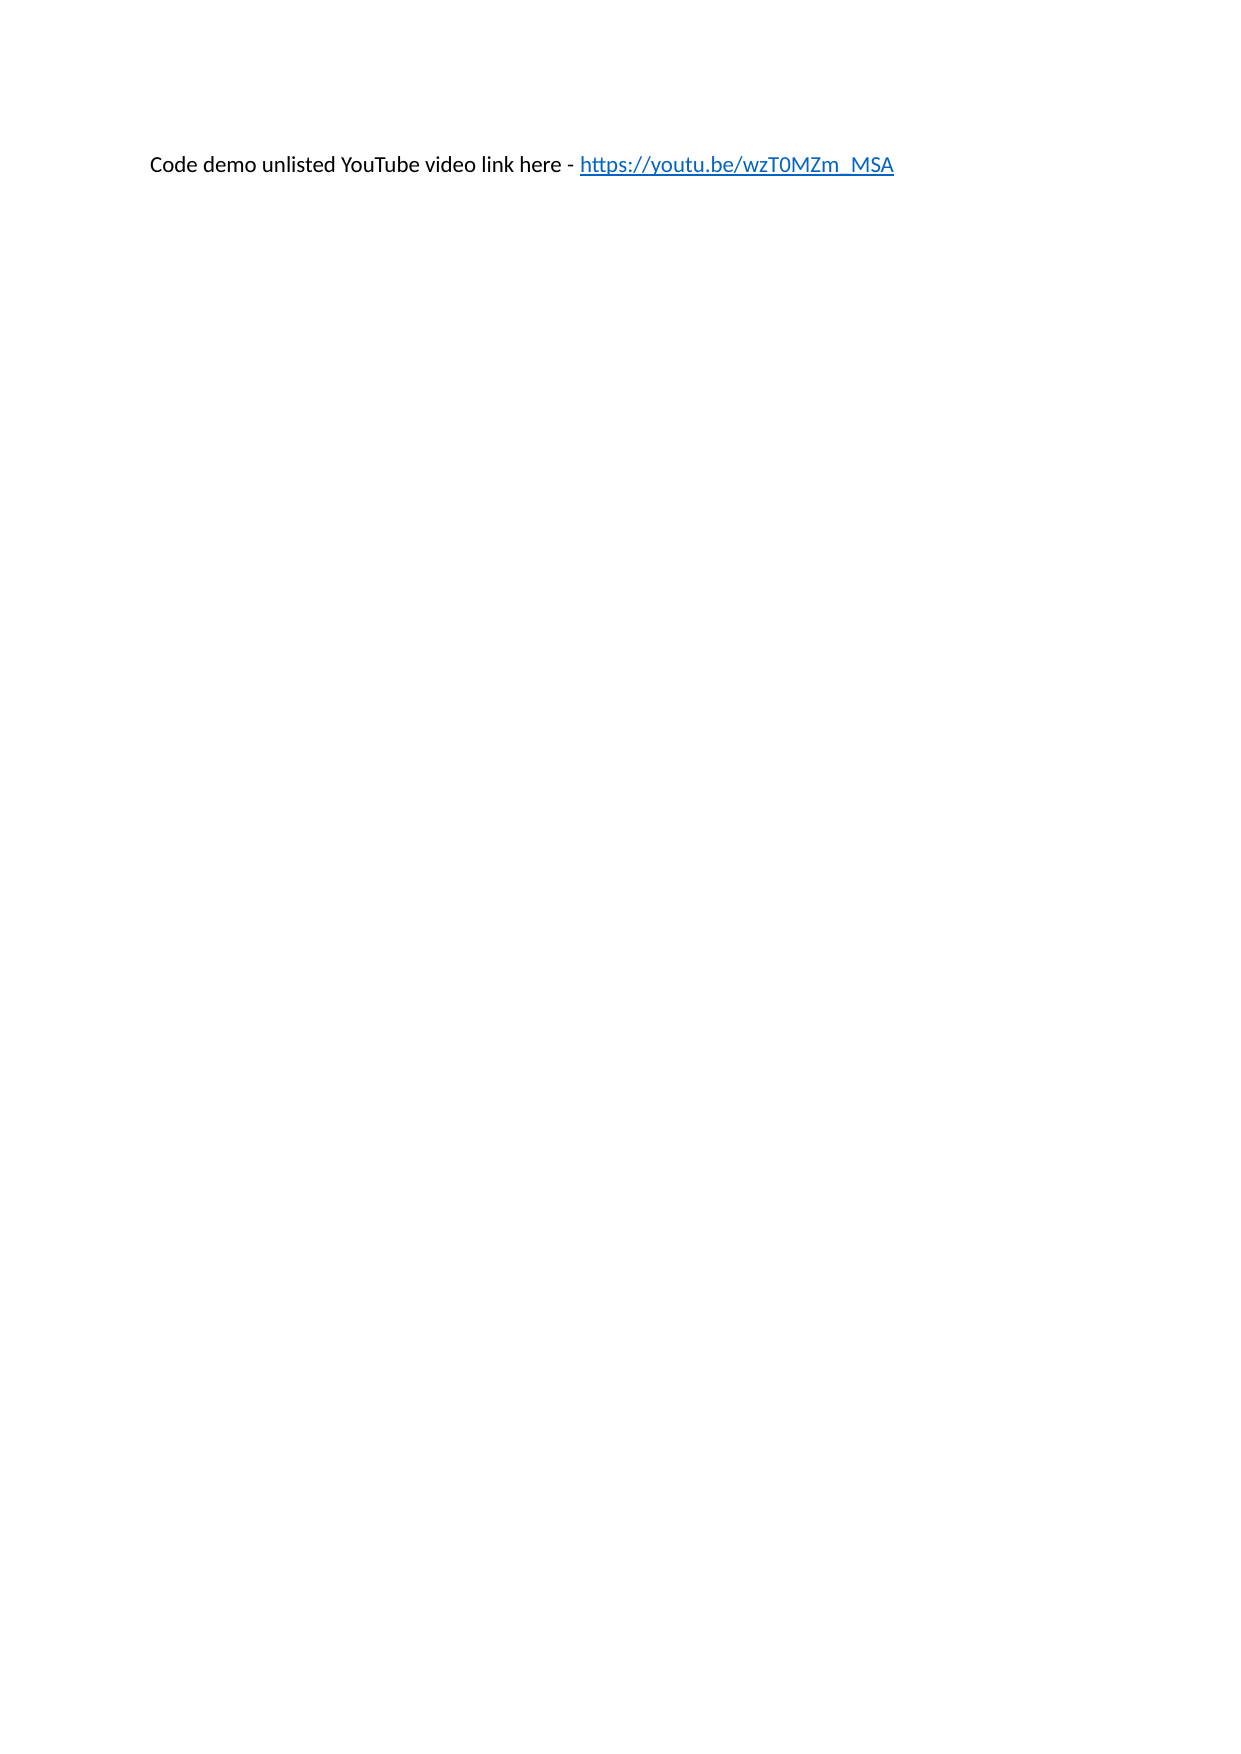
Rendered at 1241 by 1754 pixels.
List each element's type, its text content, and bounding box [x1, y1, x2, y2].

text Code demo unlisted YouTube video link here - https://youtu.be/wzT0MZm_MSA [150, 150, 1090, 178]
